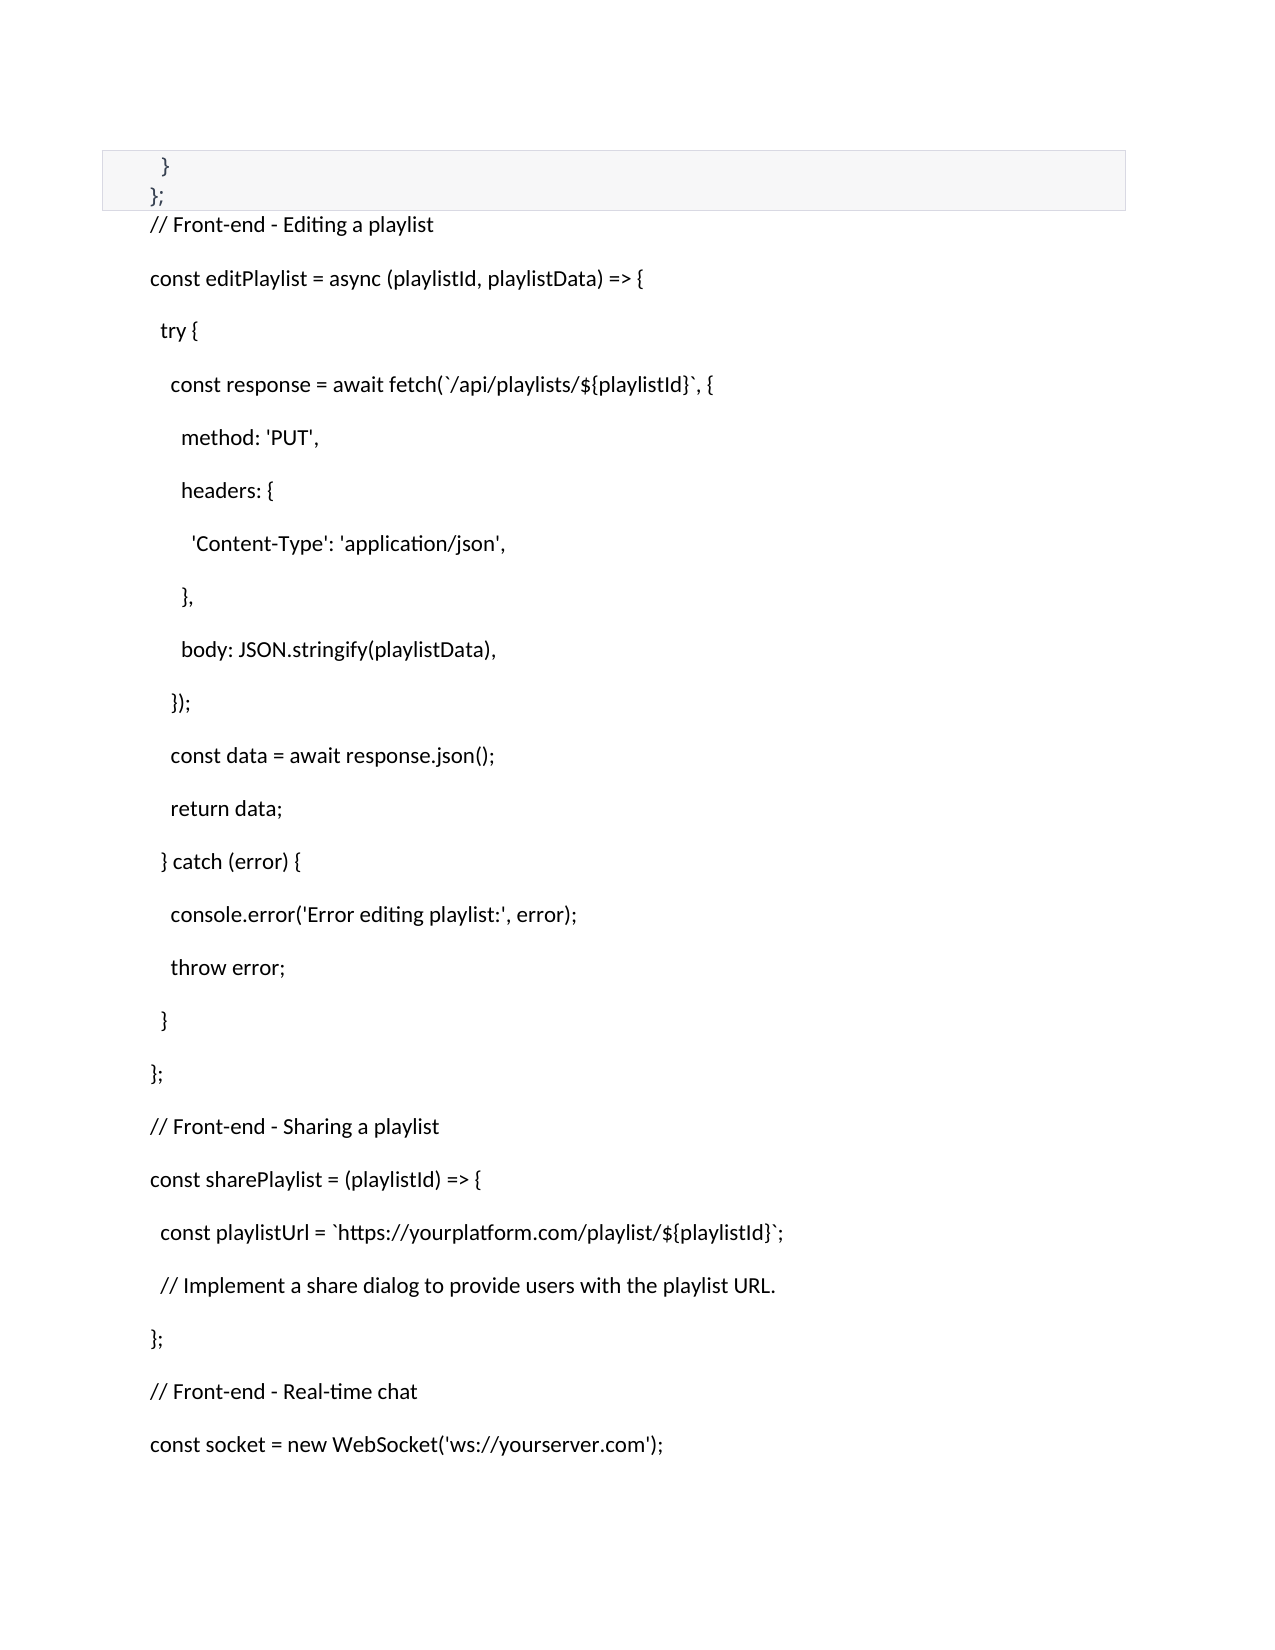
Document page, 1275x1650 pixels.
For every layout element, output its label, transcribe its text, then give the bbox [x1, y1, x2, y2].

text body: JSON.stringify(playlistData), [150, 635, 1125, 663]
text }, [150, 582, 1125, 610]
text console.error('Error editing playlist:', error); [150, 900, 1125, 928]
text const data = await response.json(); [150, 741, 1125, 769]
text } catch (error) { [150, 847, 1125, 875]
text // Implement a share dialog to provide users with the playlist URL. [150, 1271, 1125, 1299]
text }; [103, 180, 1125, 210]
text const socket = new WebSocket('ws://yourserver.com'); [150, 1430, 1125, 1458]
text }; [150, 1324, 1125, 1352]
text } [103, 151, 1125, 180]
text // Front-end - Sharing a playlist [150, 1112, 1125, 1140]
text return data; [150, 794, 1125, 822]
text // Front-end - Editing a playlist [150, 211, 1125, 239]
text 'Content-Type': 'application/json', [150, 529, 1125, 557]
text method: 'PUT', [150, 423, 1125, 451]
text const editPlaylist = async (playlistId, playlistData) => { [150, 264, 1125, 292]
text headers: { [150, 476, 1125, 504]
text const sharePlaylist = (playlistId) => { [150, 1165, 1125, 1193]
text } [150, 1006, 1125, 1034]
text }; [150, 1059, 1125, 1087]
text throw error; [150, 953, 1125, 981]
text try { [150, 317, 1125, 345]
text const response = await fetch(`/api/playlists/${playlistId}`, { [150, 370, 1125, 398]
text const playlistUrl = `https://yourplatform.com/playlist/${playlistId}`; [150, 1218, 1125, 1246]
text // Front-end - Real-time chat [150, 1377, 1125, 1405]
text }); [150, 688, 1125, 716]
